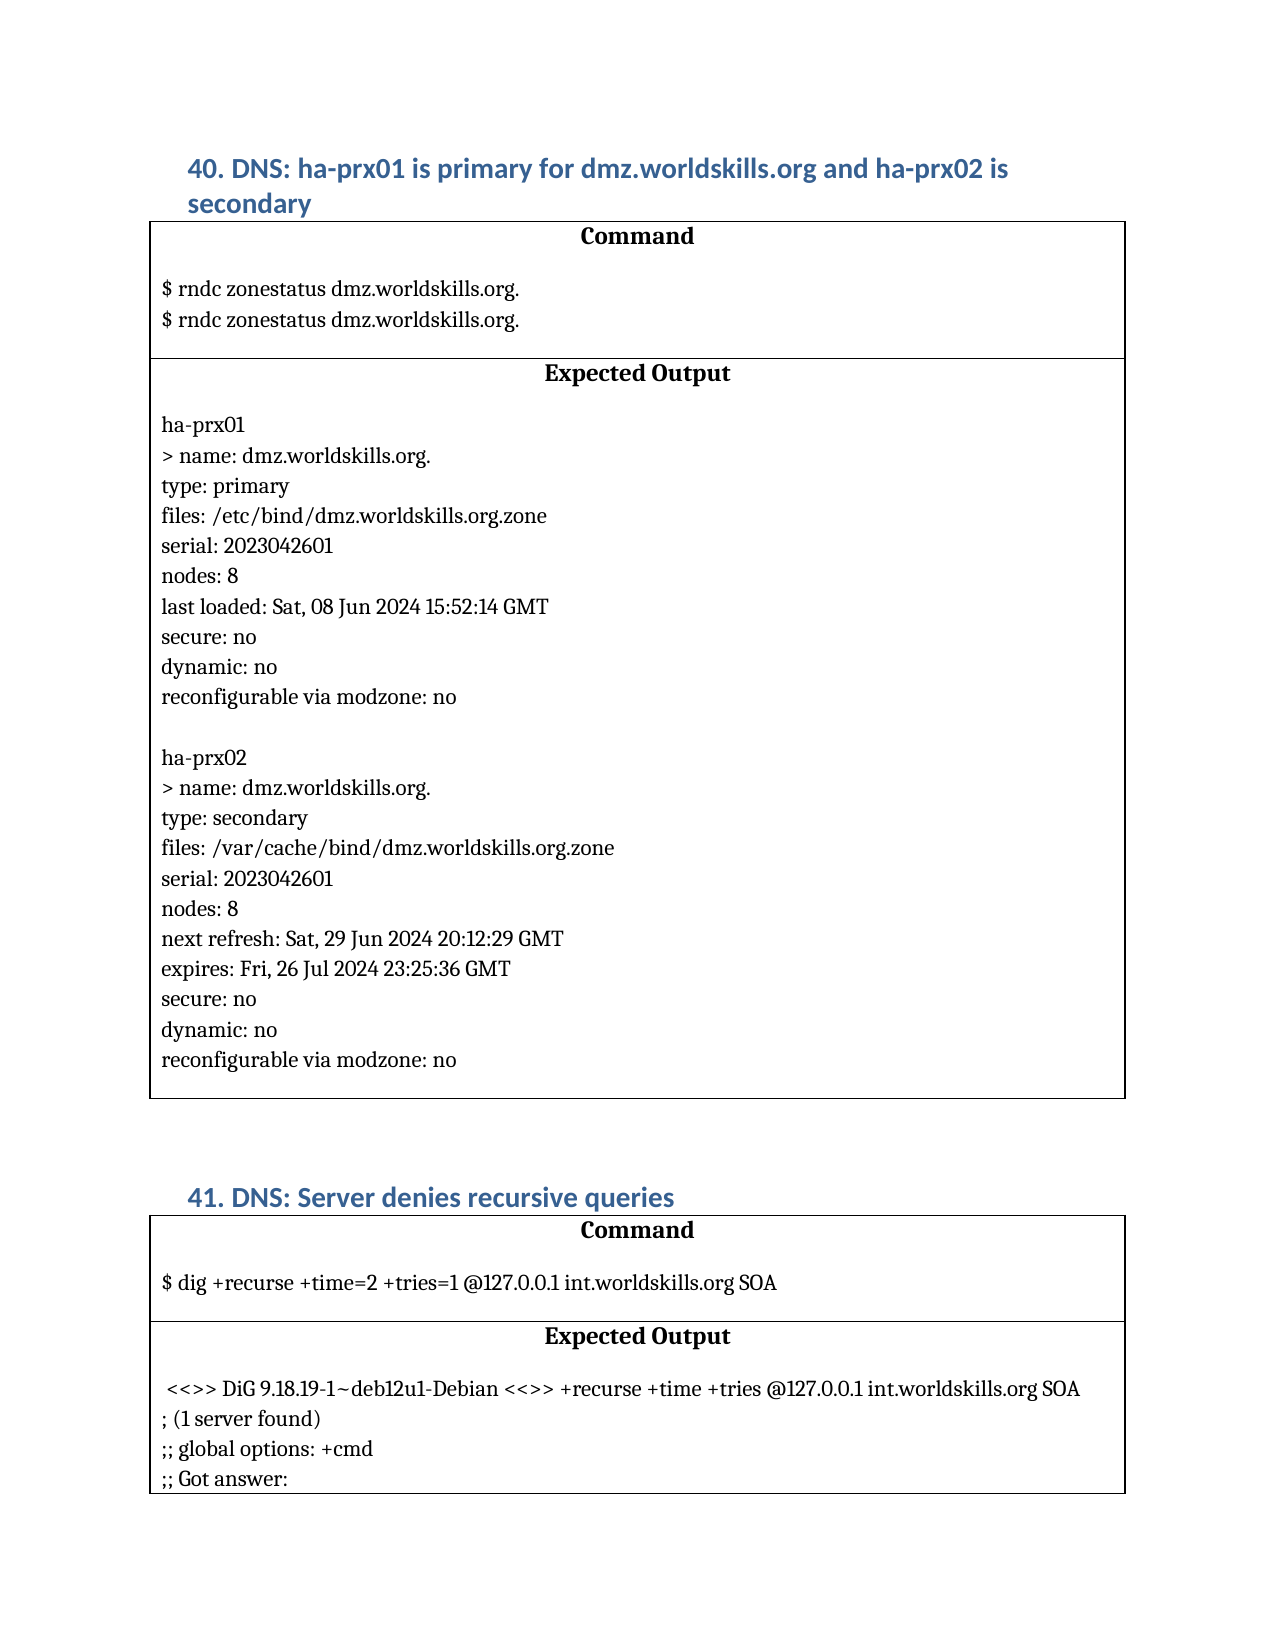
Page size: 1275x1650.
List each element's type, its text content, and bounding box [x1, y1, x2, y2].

subtitle 40. DNS: ha-prx01 is primary for dmz.worldskills.org and ha-prx02 is secondary [187, 150, 1087, 221]
table_header Command $ rndc zonestatus dmz.worldskills.org. $ rndc zonestatus dmz.worldskills.org. [151, 222, 1124, 357]
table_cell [151, 1322, 1124, 1492]
table_header Command $ dig +recurse +time=2 +tries=1 @127.0.0.1 int.worldskills.org SOA [151, 1216, 1124, 1321]
table_cell Expected Output ha-prx01 > name: dmz.worldskills.org. type: primary files: /etc/bind/dmz.worldskills.org.zone serial: 2023042601 nodes: 8 last loaded: Sat, 08 Jun 2024 15:52:14 GMT secure: no dynamic: no reconfigurable via modzone: no ha-prx02 > name: dmz.worldskills.org. type: secondary files: /var/cache/bind/dmz.worldskills.org.zone serial: 2023042601 nodes: 8 next refresh: Sat, 29 Jun 2024 20:12:29 GMT expires: Fri, 26 Jul 2024 23:25:36 GMT secure: no dynamic: no reconfigurable via modzone: no [151, 359, 1124, 1098]
subtitle 41. DNS: Server denies recursive queries [187, 1179, 1087, 1214]
